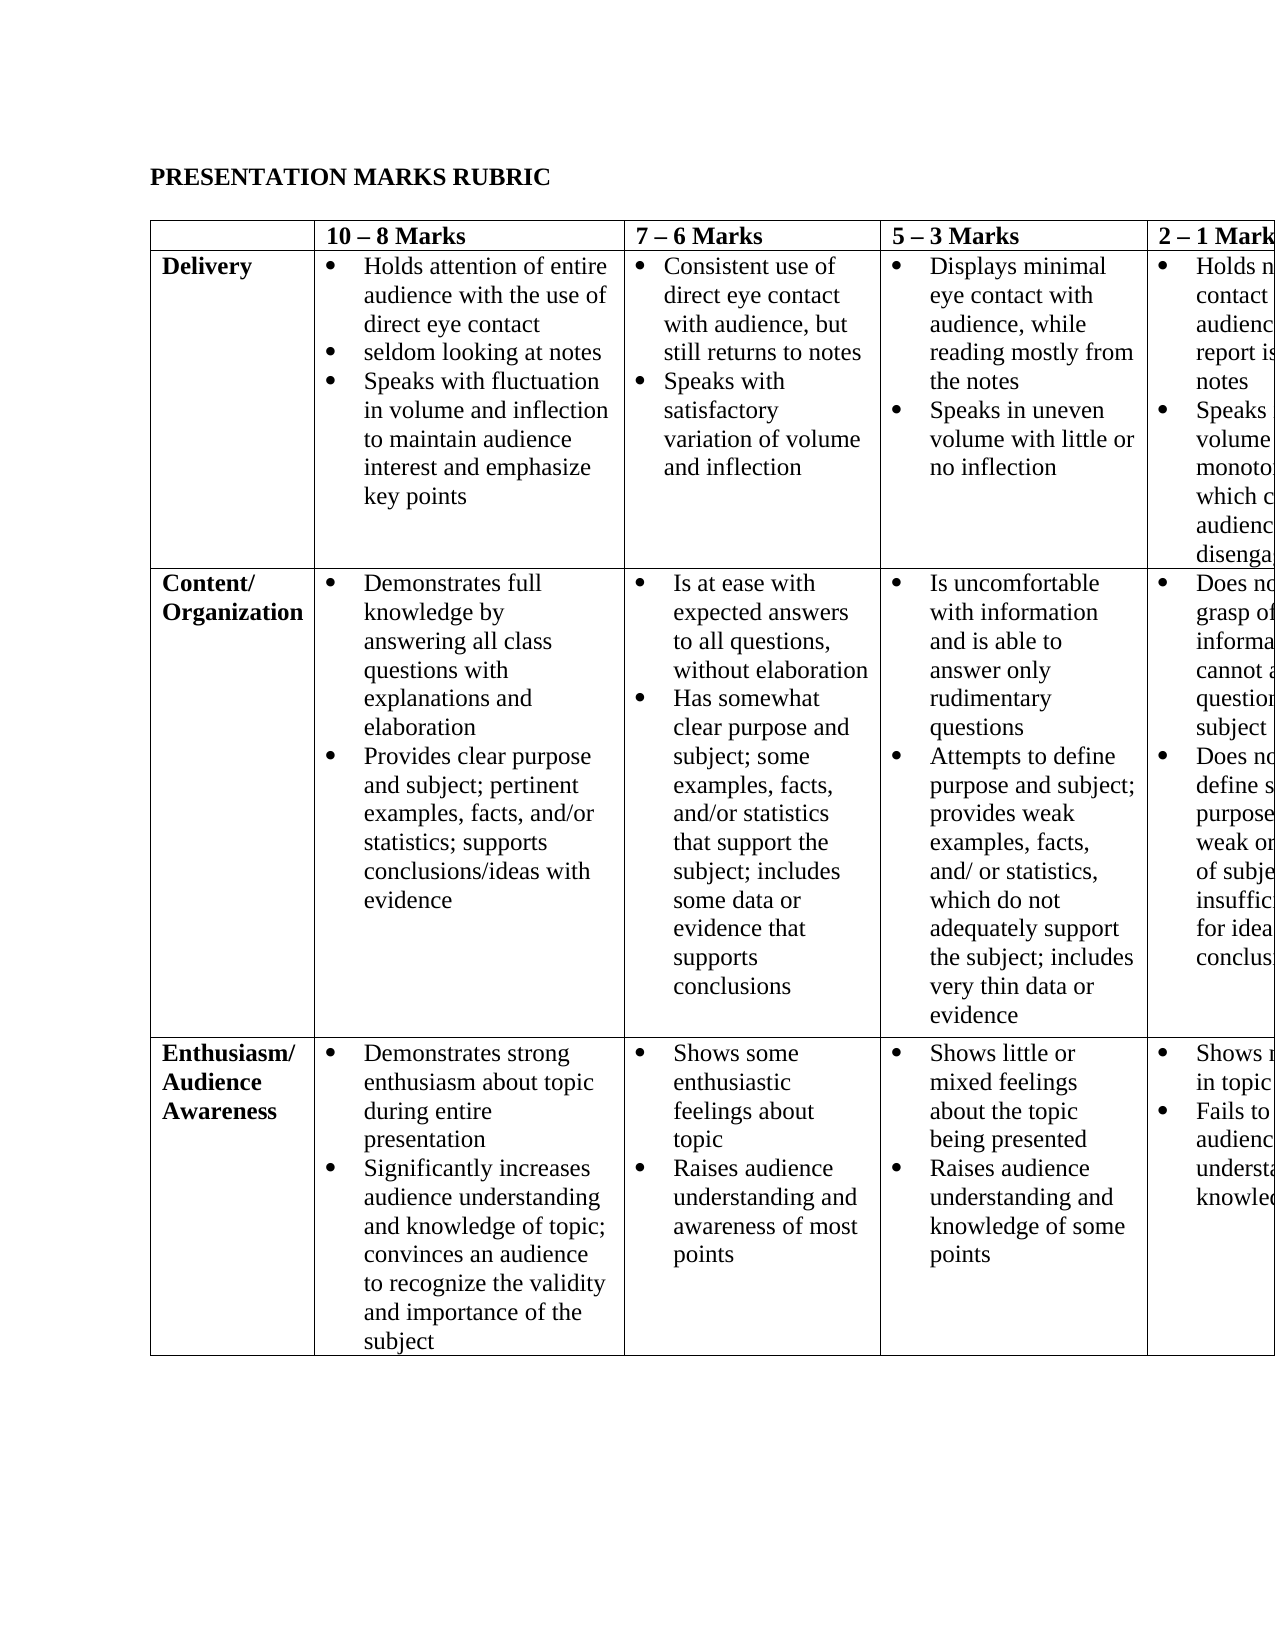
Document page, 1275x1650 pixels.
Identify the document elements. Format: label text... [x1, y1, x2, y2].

table_header [151, 221, 314, 250]
table_cell Demonstrates full knowledge by answering all class questions with explanations and elaboration Provides clear purpose and subject; pertinent examples, facts, and/or statistics; supports conclusions/ideas with evidence [315, 569, 624, 1037]
table_cell Delivery [151, 251, 314, 567]
table_cell Is uncomfortable with information and is able to answer only rudimentary questions Attempts to define purpose and subject; provides weak examples, facts, and/ or statistics, which do not adequately support the subject; includes very thin data or evidence [881, 569, 1147, 1037]
table_cell Demonstrates strong enthusiasm about topic during entire presentation Significantly increases audience understanding and knowledge of topic; convinces an audience to recognize the validity and importance of the subject [315, 1038, 624, 1354]
table_header 10 – 8 Marks [315, 221, 624, 250]
table_cell Enthusiasm/ Audience Awareness [151, 1038, 314, 1354]
table_cell Is at ease with expected answers to all questions, without elaboration Has somewhat clear purpose and subject; some examples, facts, and/or statistics that support the subject; includes some data or evidence that supports conclusions [625, 569, 880, 1037]
table_cell Holds attention of entire audience with the use of direct eye contact seldom looking at notes Speaks with fluctuation in volume and inflection to maintain audience interest and emphasize key points [315, 251, 624, 567]
text PRESENTATION MARKS RUBRIC [150, 162, 1124, 191]
table_cell Content/ Organization [151, 569, 314, 1037]
table_cell Displays minimal eye contact with audience, while reading mostly from the notes Speaks in uneven volume with little or no inflection [881, 251, 1147, 567]
table_cell Consistent use of direct eye contact with audience, but still returns to notes Speaks with satisfactory variation of volume and inflection [625, 251, 880, 567]
table_header 2 – 1 Marks [1148, 221, 1274, 250]
table_cell Holds no eye contact with audience, as entire report is read from notes Speaks in low volume and/ or monotonous tone, which causes audience to disengage [1148, 251, 1274, 567]
table_cell Shows little or mixed feelings about the topic being presented Raises audience understanding and knowledge of some points [881, 1038, 1147, 1354]
table_header 7 – 6 Marks [625, 221, 880, 250]
table_cell Shows no interest in topic presented Fails to increase audience understanding of knowledge of topic [1148, 1038, 1274, 1354]
table_cell Does not have grasp of information and cannot answer questions about subject Does not clearly define subject and purpose; provides weak or no support of subject; gives insufficient support for ideas or conclusions [1148, 569, 1274, 1037]
table_cell Shows some enthusiastic feelings about topic Raises audience understanding and awareness of most points [625, 1038, 880, 1354]
table_header 5 – 3 Marks [881, 221, 1147, 250]
